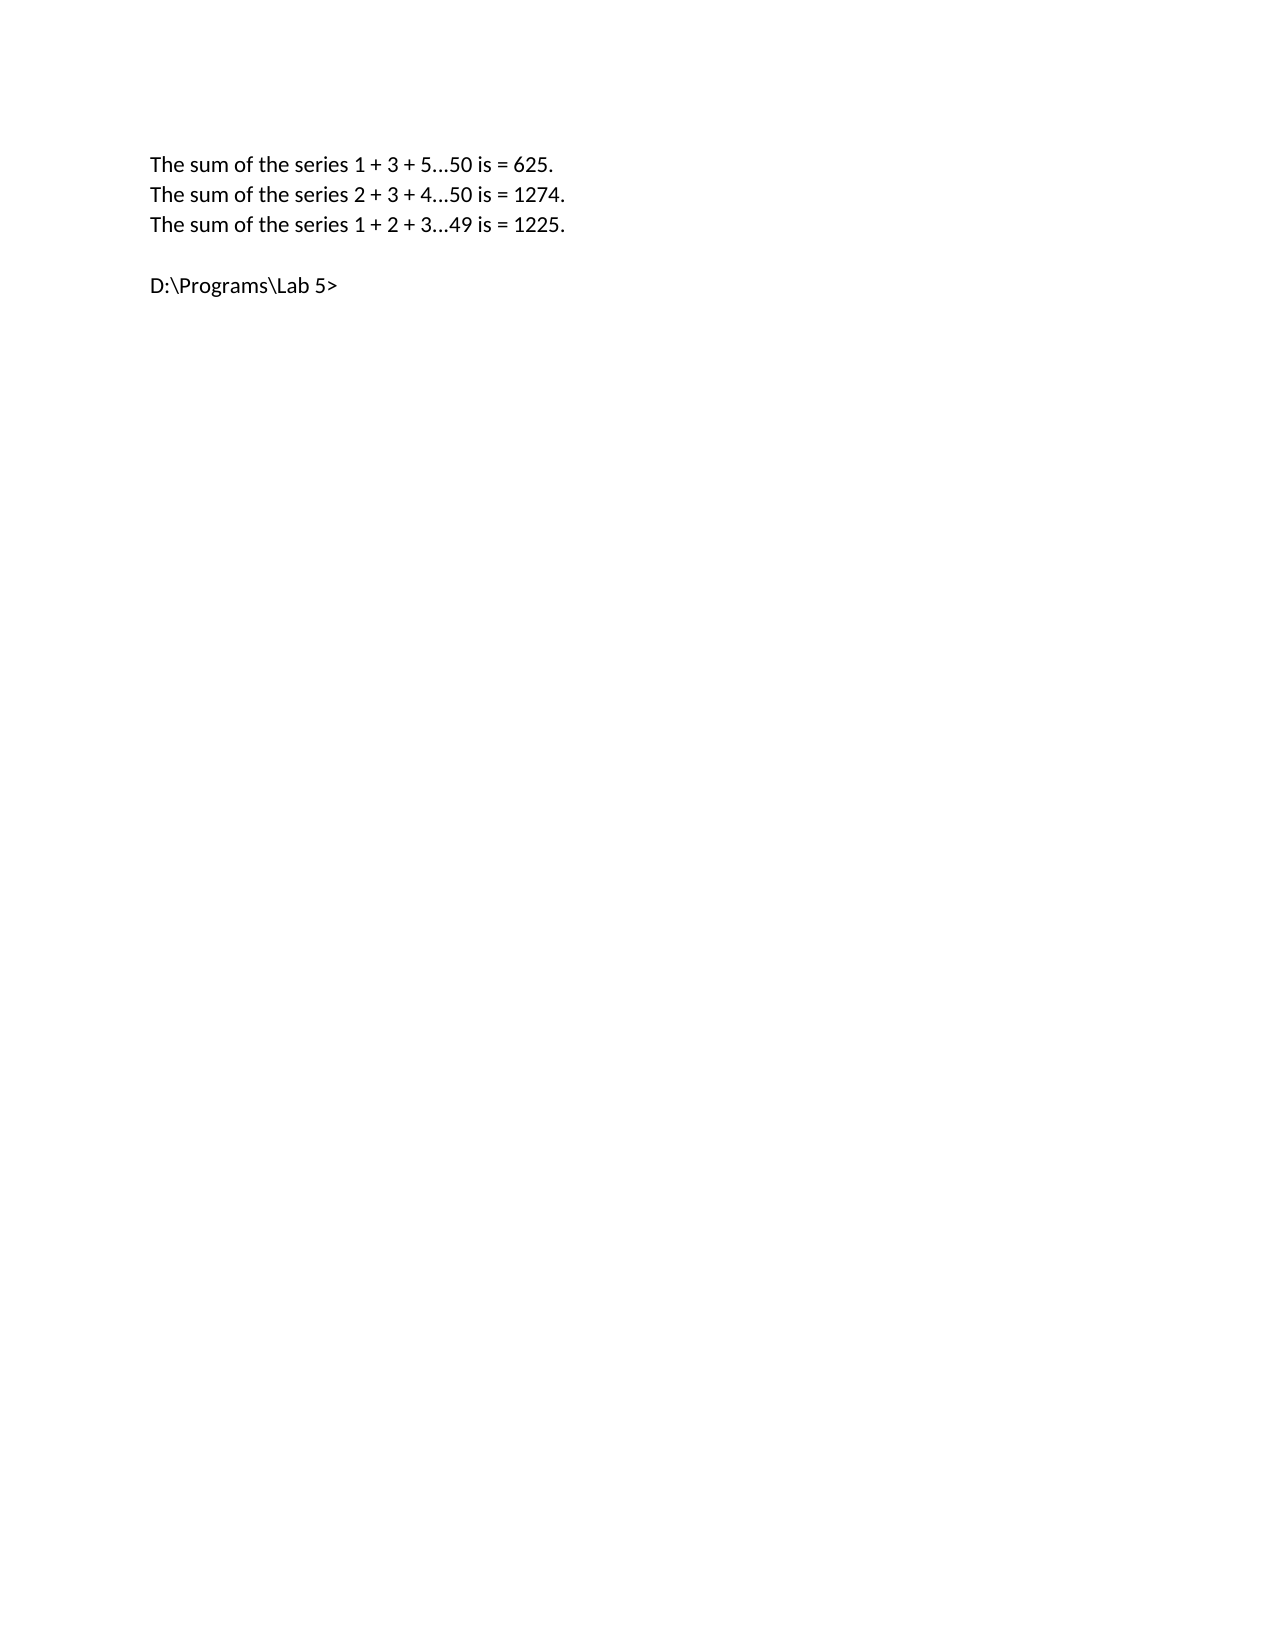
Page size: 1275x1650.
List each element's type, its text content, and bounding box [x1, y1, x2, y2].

text The sum of the series 1 + 2 + 3...49 is = 1225. [150, 210, 1125, 238]
text The sum of the series 1 + 3 + 5...50 is = 625. [150, 150, 1125, 178]
text The sum of the series 2 + 3 + 4...50 is = 1274. [150, 180, 1125, 208]
text D:\Programs\Lab 5> [150, 271, 1125, 299]
